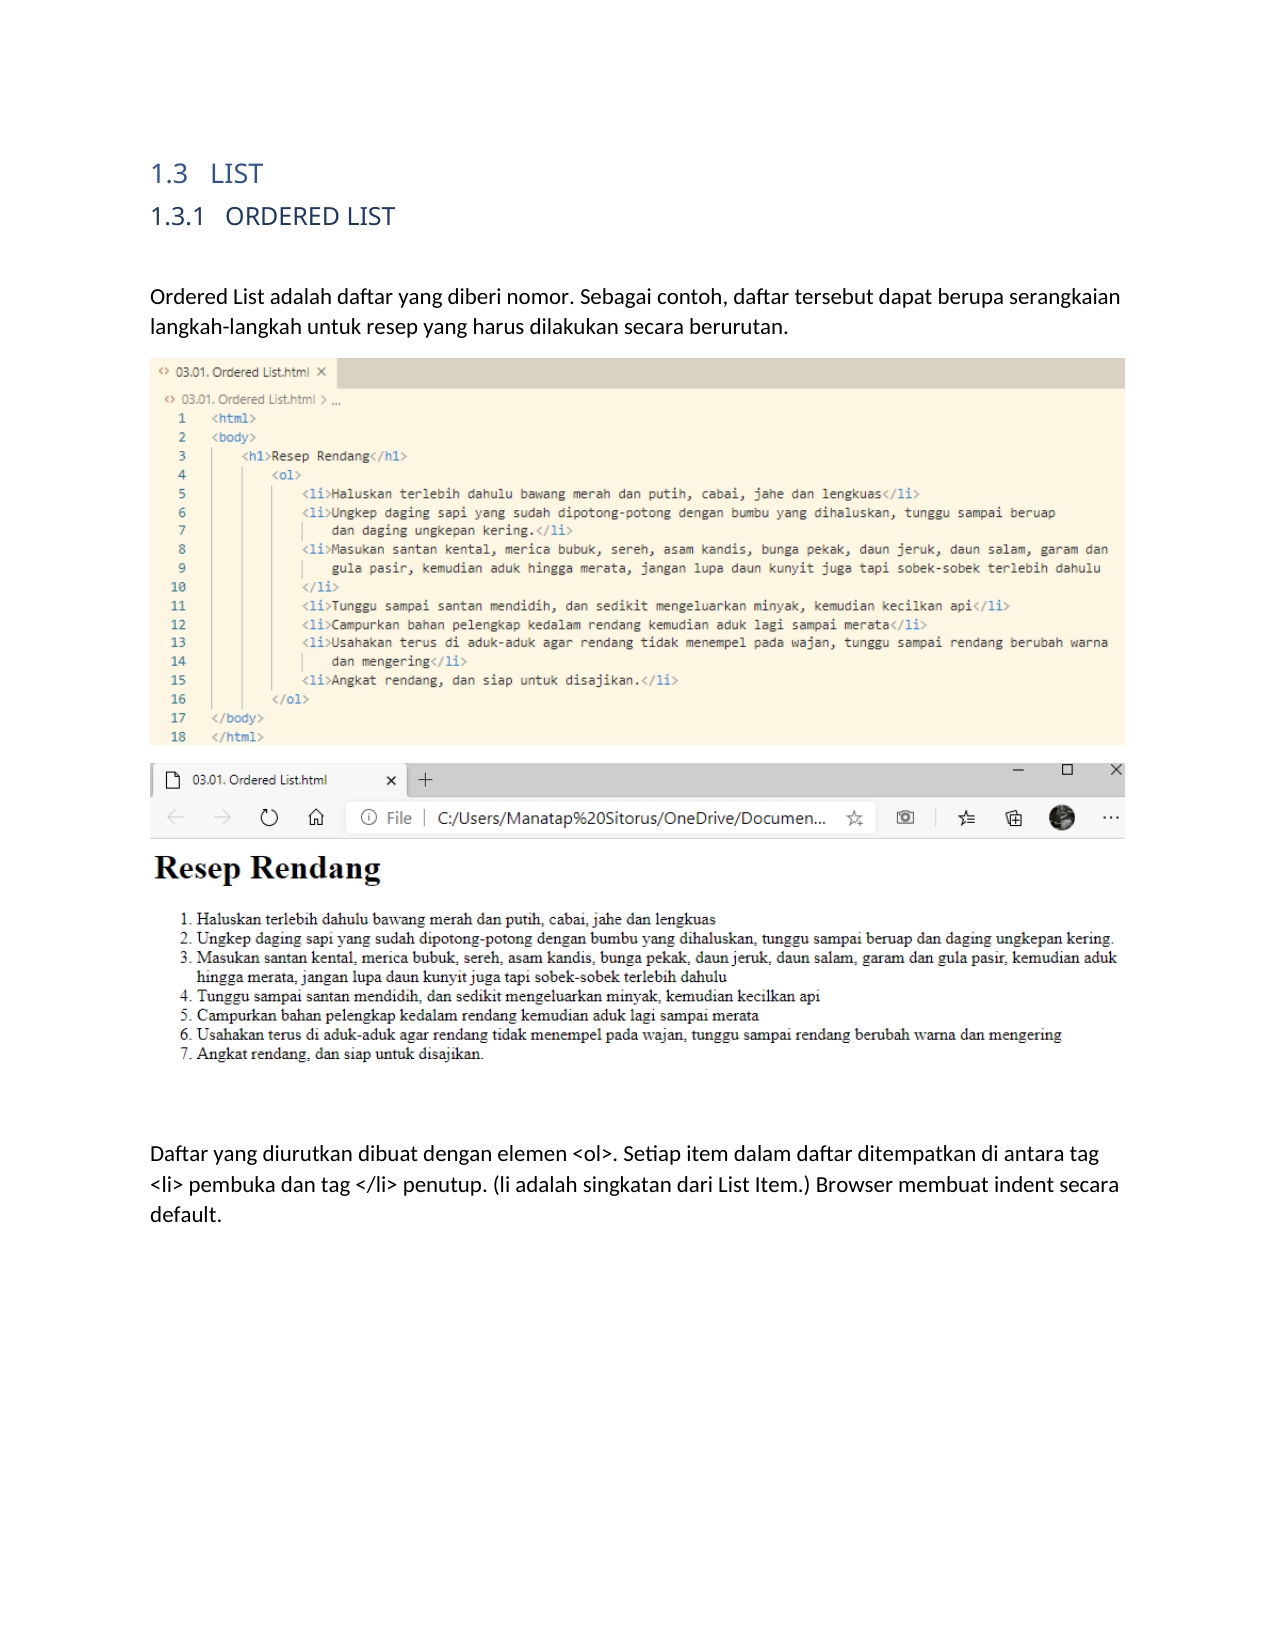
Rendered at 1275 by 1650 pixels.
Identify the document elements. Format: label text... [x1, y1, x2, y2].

text Ordered List adalah daftar yang diberi nomor. Sebagai contoh, daftar tersebut dapat berupa serangkaian langkah-langkah untuk resep yang harus dilakukan secara berurutan. [150, 282, 1125, 340]
text Daftar yang diurutkan dibuat dengan elemen <ol>. Setiap item dalam daftar ditempatkan di antara tag <li> pembuka dan tag </li> penutup. (li adalah singkatan dari List Item.) Browser membuat indent secara default. [150, 1139, 1125, 1228]
picture [150, 358, 1125, 745]
picture [150, 763, 1125, 1074]
subtitle LIST [150, 154, 1125, 191]
subtitle ORDERED LIST [150, 198, 1125, 232]
